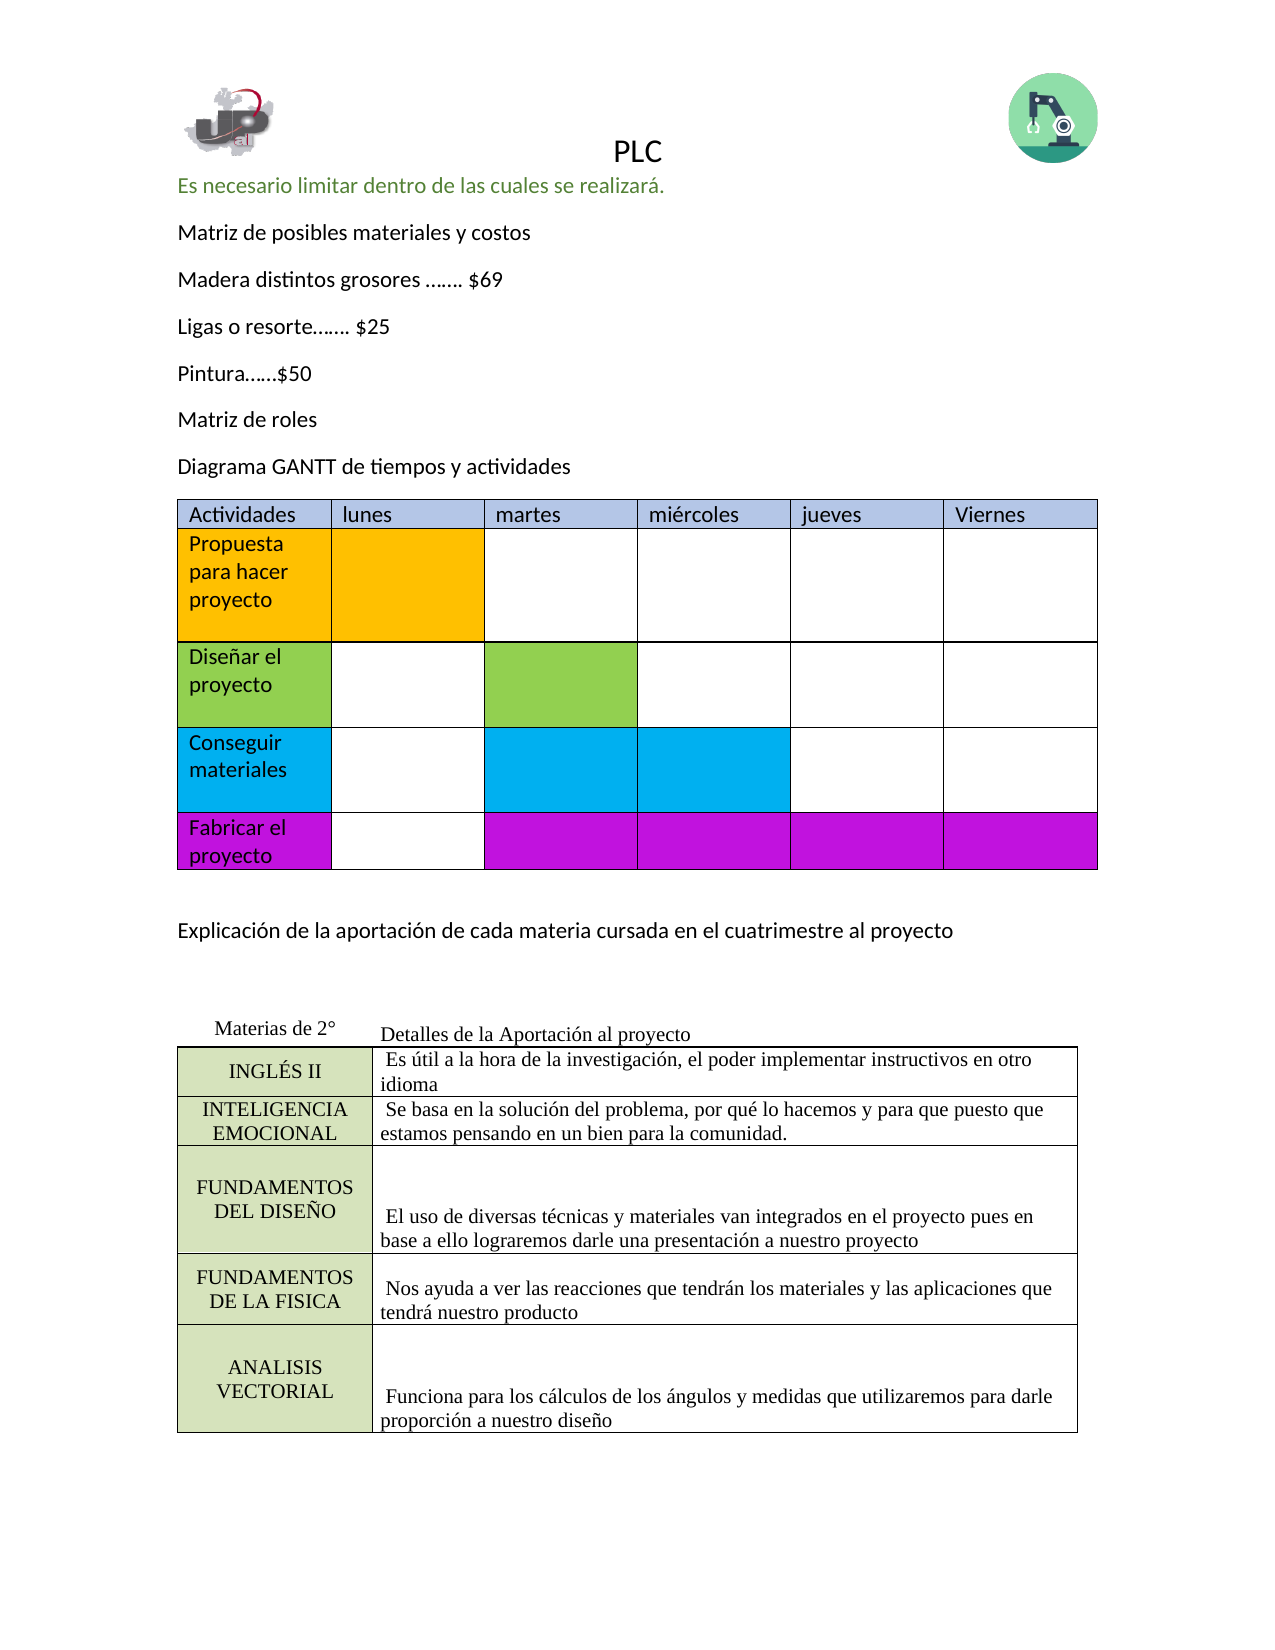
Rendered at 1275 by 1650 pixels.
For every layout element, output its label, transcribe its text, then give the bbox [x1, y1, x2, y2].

table_cell [944, 813, 1097, 869]
table_cell FUNDAMENTOS DE LA FISICA [178, 1254, 372, 1324]
table_header jueves [791, 500, 943, 528]
text Madera distintos grosores ……. $69 [177, 265, 1098, 293]
table_header Actividades [178, 500, 331, 528]
table_cell Conseguir materiales [178, 728, 331, 812]
table_cell [791, 728, 943, 812]
table_cell [332, 643, 484, 727]
table_cell Propuesta para hacer proyecto [178, 529, 331, 641]
picture [177, 87, 274, 156]
table_cell [485, 529, 637, 641]
table_cell [944, 529, 1097, 641]
text Es necesario limitar dentro de las cuales se realizará. [177, 171, 1098, 199]
table_header Detalles de la Aportación al proyecto [373, 1010, 1078, 1046]
table_cell [791, 643, 943, 727]
table_cell Funciona para los cálculos de los ángulos y medidas que utilizaremos para darle proporción a nuestro diseño [373, 1325, 1077, 1432]
text Ligas o resorte……. $25 [177, 312, 1098, 340]
table_header miércoles [638, 500, 790, 528]
table_cell ANALISIS VECTORIAL [178, 1325, 372, 1432]
table_cell [791, 813, 943, 869]
table_cell Nos ayuda a ver las reacciones que tendrán los materiales y las aplicaciones que tendrá nuestro producto [373, 1254, 1077, 1324]
table_cell [332, 529, 484, 641]
text Explicación de la aportación de cada materia cursada en el cuatrimestre al proyecto [177, 917, 1098, 945]
table_cell FUNDAMENTOS DEL DISEÑO [178, 1146, 372, 1252]
table_cell Se basa en la solución del problema, por qué lo hacemos y para que puesto que estamos pensando en un bien para la comunidad. [373, 1097, 1077, 1145]
table_cell [638, 643, 790, 727]
table_cell [944, 643, 1097, 727]
table_cell [332, 728, 484, 812]
table_header Materias de 2° [177, 1010, 373, 1046]
table_cell Diseñar el proyecto [178, 643, 331, 727]
table_cell [638, 728, 790, 812]
table_cell [638, 529, 790, 641]
table_cell [485, 643, 637, 727]
table_cell INGLÉS II [178, 1048, 372, 1096]
table_cell [332, 813, 484, 869]
text Diagrama GANTT de tiempos y actividades [177, 452, 1098, 480]
table_cell [485, 728, 637, 812]
text Matriz de posibles materiales y costos [177, 218, 1098, 246]
table_cell INTELIGENCIA EMOCIONAL [178, 1097, 372, 1145]
table_cell [791, 529, 943, 641]
table_cell [944, 728, 1097, 812]
table_cell El uso de diversas técnicas y materiales van integrados en el proyecto pues en base a ello lograremos darle una presentación a nuestro proyecto [373, 1146, 1077, 1252]
text Matriz de roles [177, 406, 1098, 433]
table_cell Fabricar el proyecto [178, 813, 331, 869]
picture [1008, 73, 1098, 163]
text Pintura……$50 [177, 359, 1098, 387]
table_header lunes [332, 500, 484, 528]
table_header Viernes [944, 500, 1097, 528]
table_cell [485, 813, 637, 869]
table_cell Es útil a la hora de la investigación, el poder implementar instructivos en otro idioma [373, 1048, 1077, 1096]
table_cell [638, 813, 790, 869]
table_header martes [485, 500, 637, 528]
